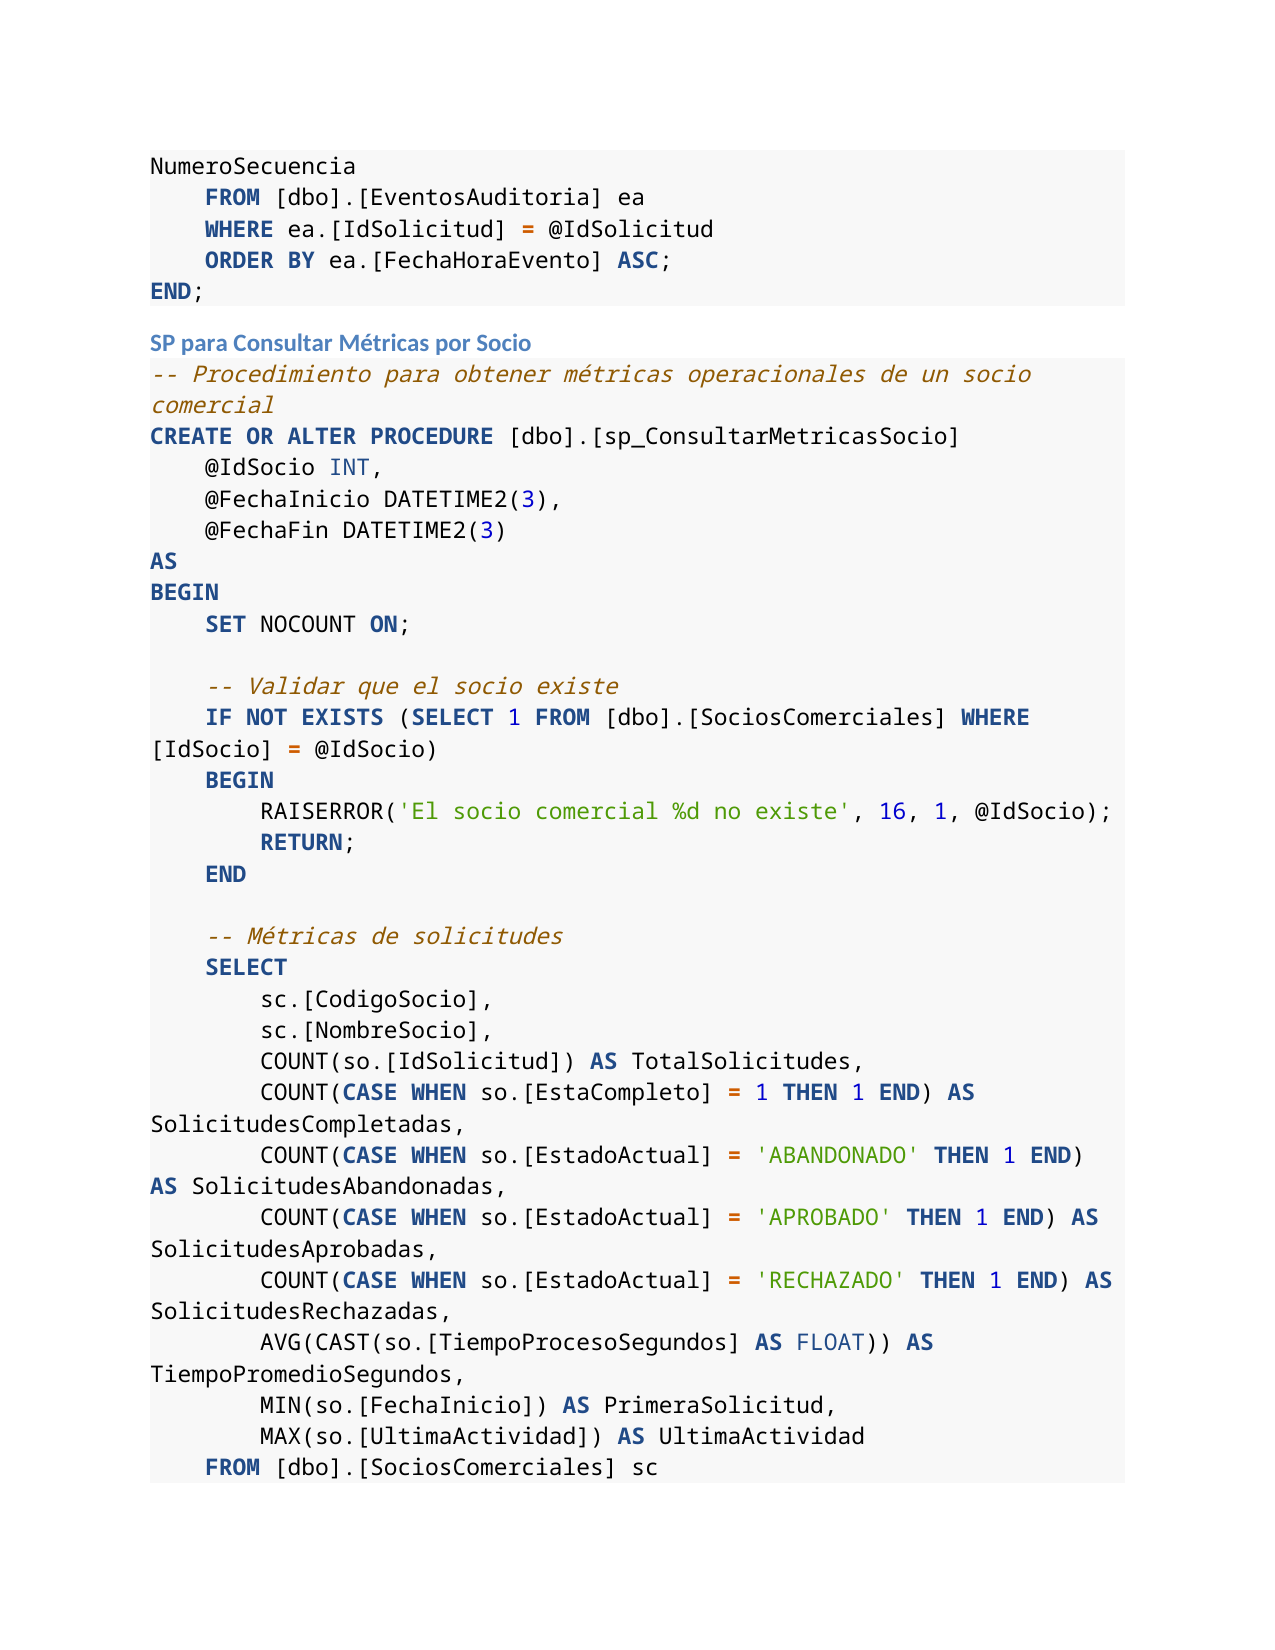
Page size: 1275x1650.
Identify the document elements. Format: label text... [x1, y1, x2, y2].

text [150, 150, 1125, 306]
subtitle SP para Consultar Métricas por Socio [150, 327, 1125, 358]
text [150, 358, 1125, 1483]
